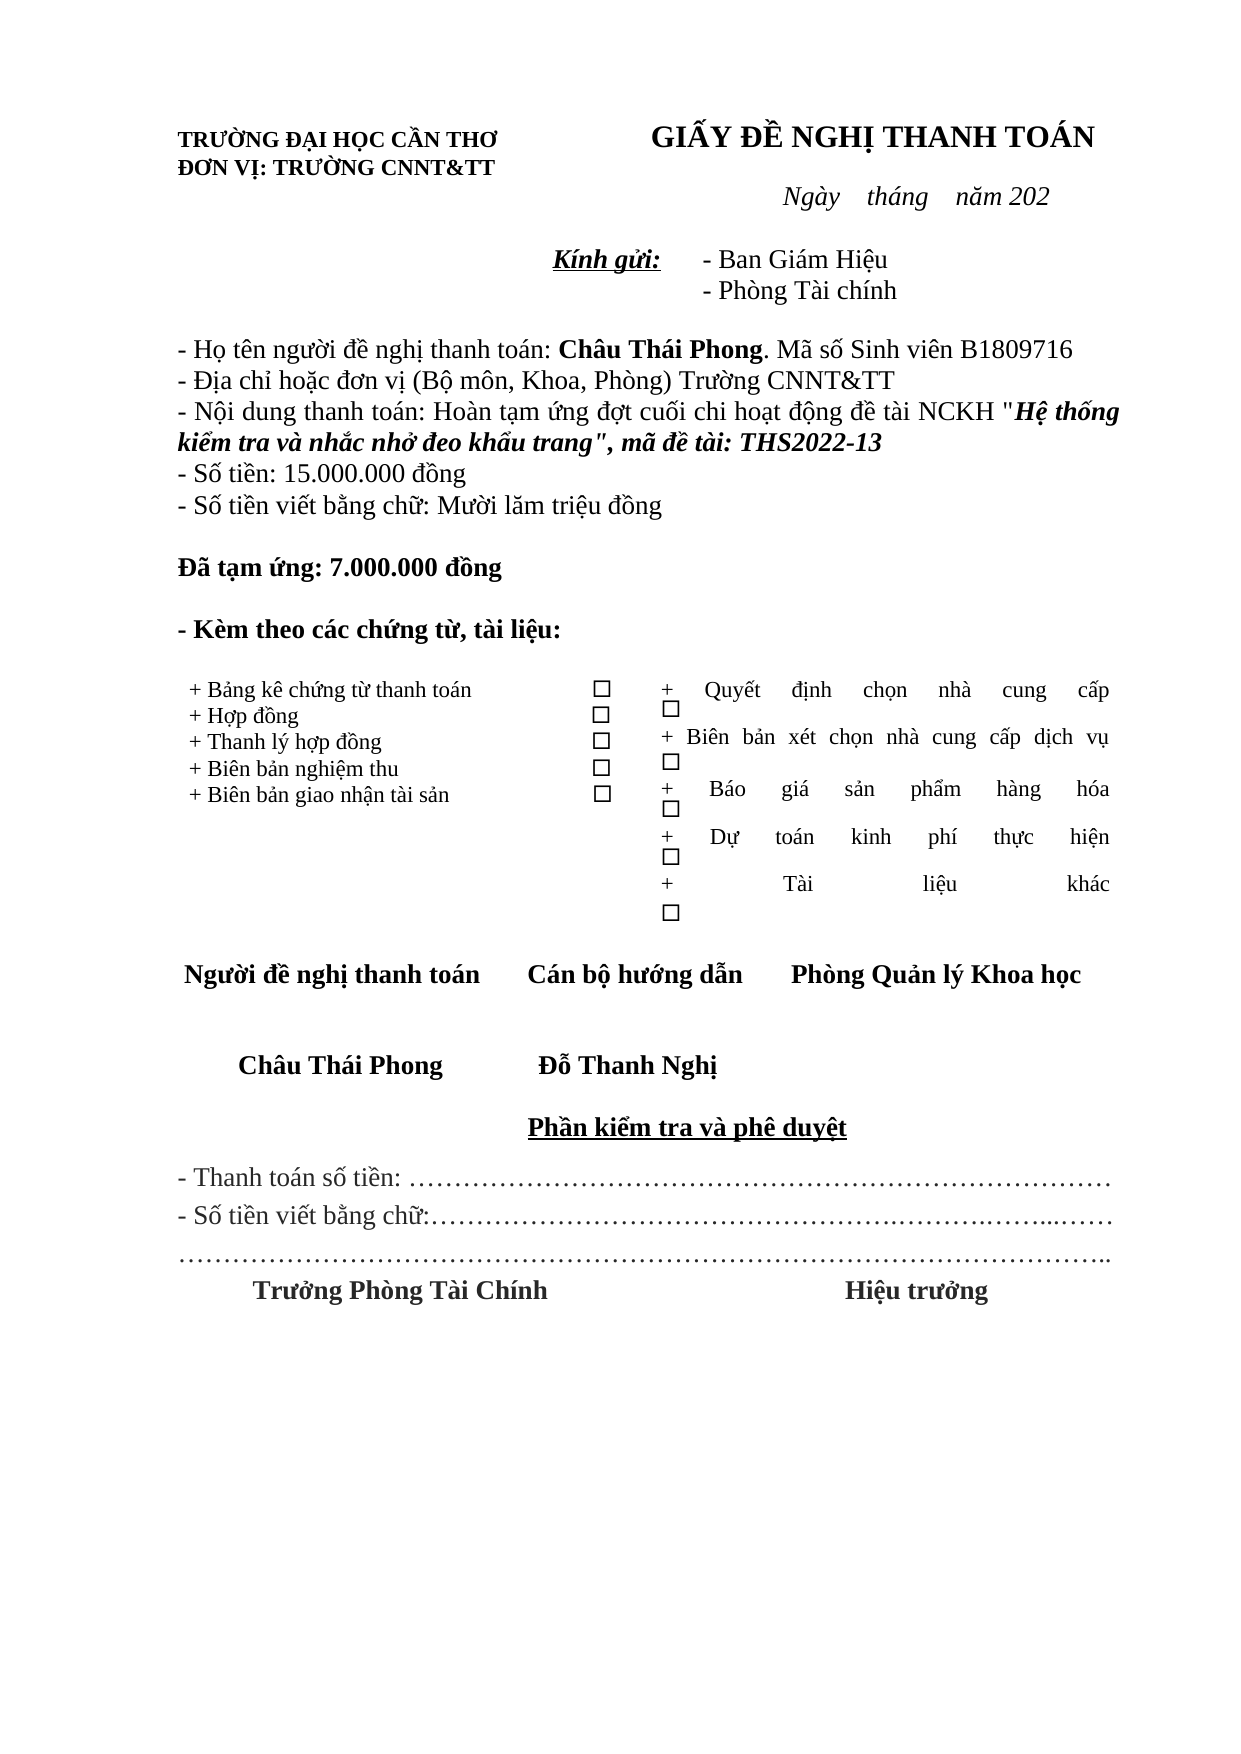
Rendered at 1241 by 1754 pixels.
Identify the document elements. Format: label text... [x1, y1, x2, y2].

subtitle Trưởng Phòng Tài Chính Hiệu trưởng [177, 1274, 1122, 1306]
text - Nội dung thanh toán: Hoàn tạm ứng đợt cuối chi hoạt động đề tài NCKH "Hệ thống kiểm tra và nhắc nhở đeo khẩu trang", mã đề tài: THS2022-13 [177, 395, 1122, 458]
table_header + Bảng kê chứng từ thanh toán + Hợp đồng + Thanh lý hợp đồng + Biên bản nghiệm thu + Biên bản giao nhận tài sản [177, 676, 649, 927]
text - Số tiền viết bằng chữ: Mười lăm triệu đồng [177, 489, 1122, 520]
table_header + Quyết định chọn nhà cung cấp + Biên bản xét chọn nhà cung cấp dịch vụ + Báo giá sản phẩm hàng hóa + Dự toán kinh phí thực hiện + Tài liệu khác [649, 676, 1121, 927]
text TRƯỜNG ĐẠI HỌC CẦN THƠ GIẤY ĐỀ NGHỊ THANH TOÁN [177, 118, 1122, 154]
subtitle ………………………………………………………………………………………….. [177, 1237, 1122, 1268]
text - Số tiền: 15.000.000 đồng [177, 458, 1122, 489]
text - Địa chỉ hoặc đơn vị (Bộ môn, Khoa, Phòng) Trường CNNT&TT [177, 364, 1122, 395]
text Đã tạm ứng: 7.000.000 đồng [177, 551, 1122, 582]
text - Kèm theo các chứng từ, tài liệu: [177, 613, 1122, 644]
subtitle - Thanh toán số tiền: …………………………………………………………………… [177, 1161, 1122, 1192]
text ĐƠN VỊ: TRƯỜNG CNNT&TT [177, 154, 1122, 180]
text - Họ tên người đề nghị thanh toán: Châu Thái Phong. Mã số Sinh viên B1809716 [177, 333, 1122, 364]
text Người đề nghị thanh toán Cán bộ hướng dẫn Phòng Quản lý Khoa học [177, 958, 1122, 990]
text - Phòng Tài chính [477, 274, 1122, 305]
text Ngày tháng năm 202 [723, 180, 1122, 212]
subtitle - Số tiền viết bằng chữ:…………………………………………….……….……...…… [177, 1199, 1122, 1230]
text Phần kiểm tra và phê duyệt [177, 1111, 1122, 1142]
text Kính gửi: - Ban Giám Hiệu [477, 243, 1122, 274]
text Châu Thái Phong Đỗ Thanh Nghị [177, 1049, 1122, 1080]
